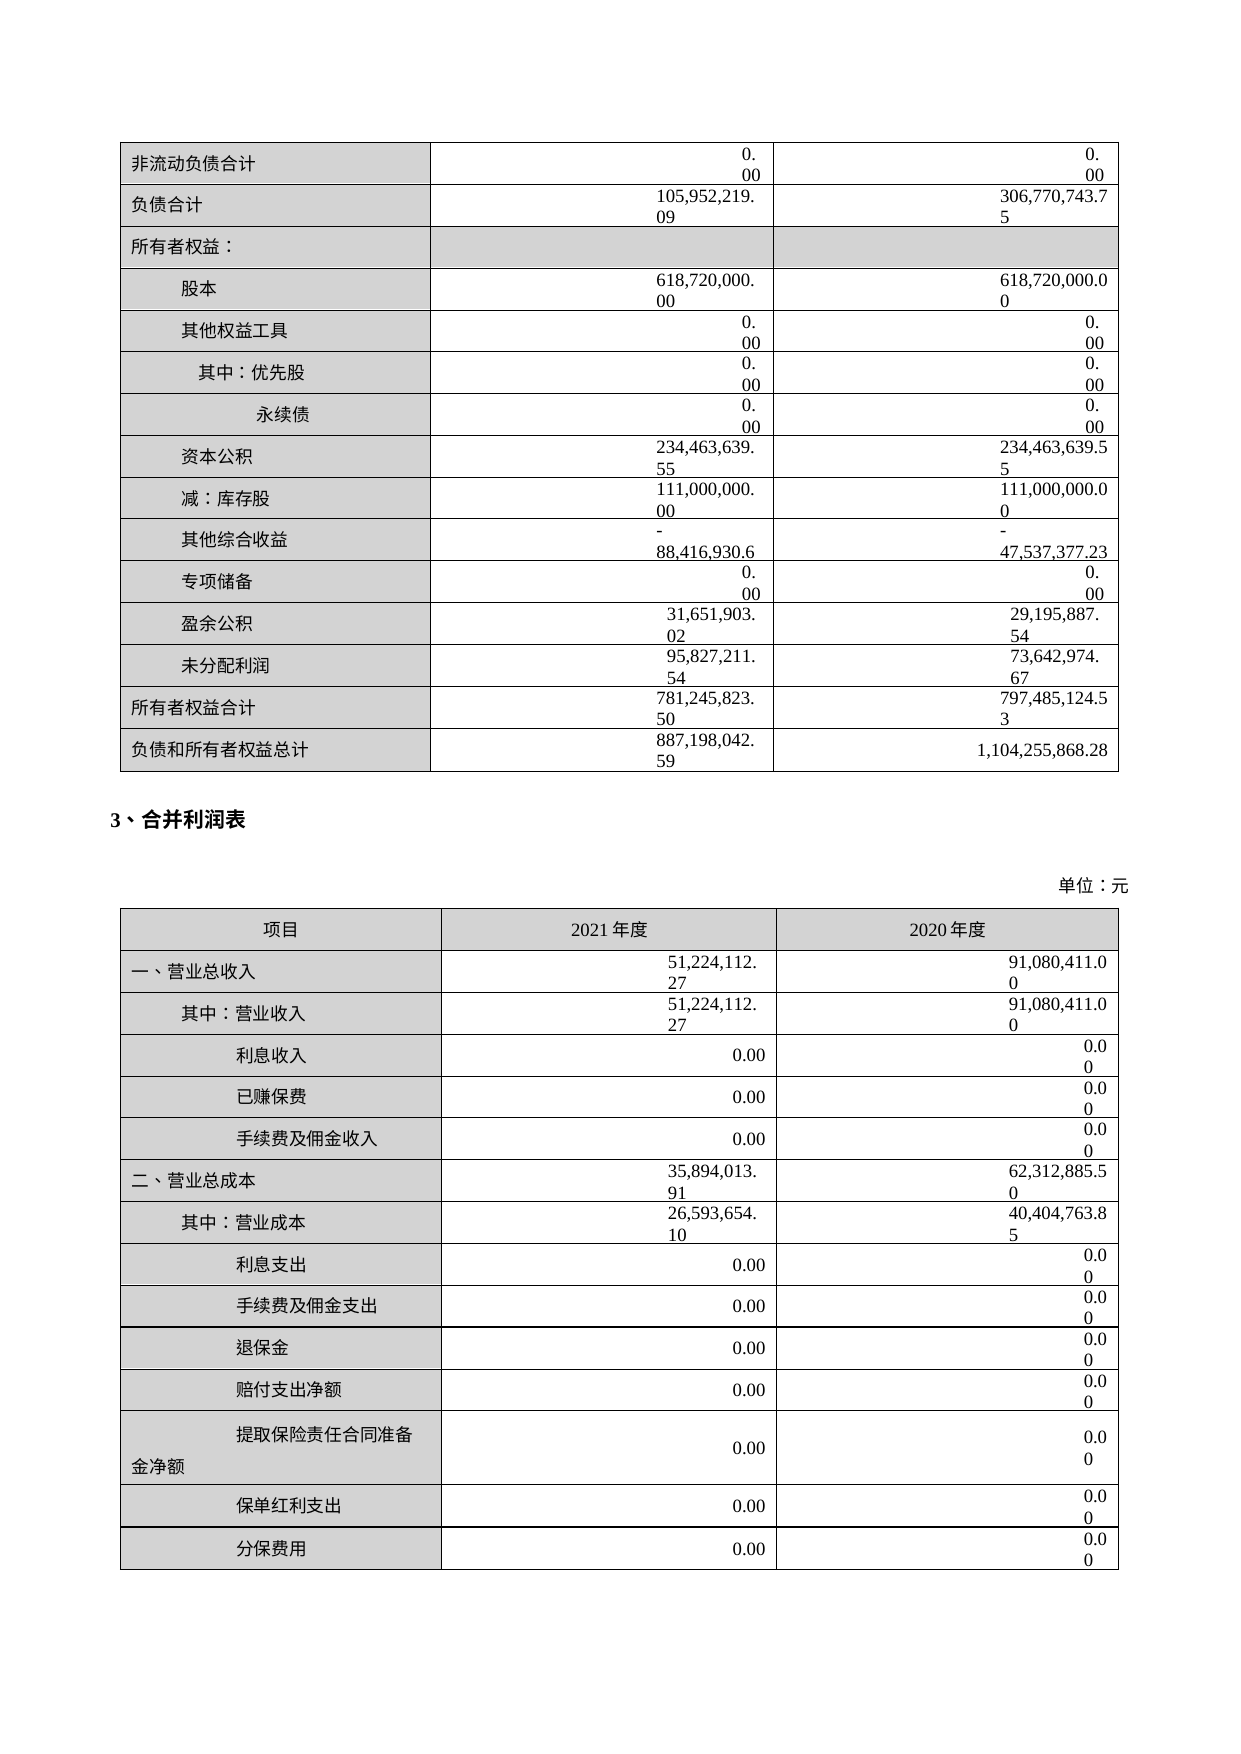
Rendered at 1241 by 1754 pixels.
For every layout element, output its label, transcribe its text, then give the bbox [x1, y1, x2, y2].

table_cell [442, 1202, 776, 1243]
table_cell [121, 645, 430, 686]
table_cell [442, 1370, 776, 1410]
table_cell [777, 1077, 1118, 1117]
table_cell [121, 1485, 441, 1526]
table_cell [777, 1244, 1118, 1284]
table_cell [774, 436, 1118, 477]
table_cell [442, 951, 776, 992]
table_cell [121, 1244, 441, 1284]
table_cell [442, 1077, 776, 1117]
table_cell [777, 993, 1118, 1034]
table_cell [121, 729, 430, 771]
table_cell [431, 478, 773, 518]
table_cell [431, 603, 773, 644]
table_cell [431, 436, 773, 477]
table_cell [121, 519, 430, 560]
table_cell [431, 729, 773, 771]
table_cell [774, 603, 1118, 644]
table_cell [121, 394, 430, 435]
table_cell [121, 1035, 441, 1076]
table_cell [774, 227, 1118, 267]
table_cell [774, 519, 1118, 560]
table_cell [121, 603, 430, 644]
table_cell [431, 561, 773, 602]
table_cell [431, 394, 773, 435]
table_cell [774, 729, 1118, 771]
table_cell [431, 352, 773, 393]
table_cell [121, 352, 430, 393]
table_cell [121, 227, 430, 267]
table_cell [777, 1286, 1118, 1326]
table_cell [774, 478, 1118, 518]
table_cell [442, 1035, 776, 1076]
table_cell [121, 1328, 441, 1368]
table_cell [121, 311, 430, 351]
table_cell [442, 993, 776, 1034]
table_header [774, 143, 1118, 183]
text 单位：元 [110, 873, 1129, 897]
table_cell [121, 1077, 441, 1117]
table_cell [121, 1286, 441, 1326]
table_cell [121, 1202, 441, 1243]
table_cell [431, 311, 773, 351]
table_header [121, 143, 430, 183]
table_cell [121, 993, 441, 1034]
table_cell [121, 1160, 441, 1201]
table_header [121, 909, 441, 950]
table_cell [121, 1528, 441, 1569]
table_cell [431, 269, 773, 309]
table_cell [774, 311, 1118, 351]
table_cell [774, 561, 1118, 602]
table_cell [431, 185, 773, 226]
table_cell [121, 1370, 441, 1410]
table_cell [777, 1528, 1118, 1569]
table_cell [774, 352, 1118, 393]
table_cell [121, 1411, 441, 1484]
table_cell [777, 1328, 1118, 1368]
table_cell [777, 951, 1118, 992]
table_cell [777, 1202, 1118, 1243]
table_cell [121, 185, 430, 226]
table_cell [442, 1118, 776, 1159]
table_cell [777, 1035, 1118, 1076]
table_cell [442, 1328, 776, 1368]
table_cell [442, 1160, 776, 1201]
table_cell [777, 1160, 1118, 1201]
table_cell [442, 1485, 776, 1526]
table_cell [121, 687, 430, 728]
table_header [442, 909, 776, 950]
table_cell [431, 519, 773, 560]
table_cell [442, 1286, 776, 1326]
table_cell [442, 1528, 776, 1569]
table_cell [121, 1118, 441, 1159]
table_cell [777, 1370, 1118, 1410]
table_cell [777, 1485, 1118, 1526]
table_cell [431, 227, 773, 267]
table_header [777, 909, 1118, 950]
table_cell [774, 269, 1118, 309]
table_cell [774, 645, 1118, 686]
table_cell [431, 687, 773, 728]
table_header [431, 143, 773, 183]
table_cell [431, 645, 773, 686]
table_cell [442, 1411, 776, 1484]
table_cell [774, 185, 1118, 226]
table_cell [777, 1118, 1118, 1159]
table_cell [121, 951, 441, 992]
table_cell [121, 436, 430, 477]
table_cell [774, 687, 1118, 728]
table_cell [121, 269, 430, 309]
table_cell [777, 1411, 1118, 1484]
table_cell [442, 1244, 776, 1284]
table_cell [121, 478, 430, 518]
subtitle 3、合并利润表 [110, 805, 1129, 833]
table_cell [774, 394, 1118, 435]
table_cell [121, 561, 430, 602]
